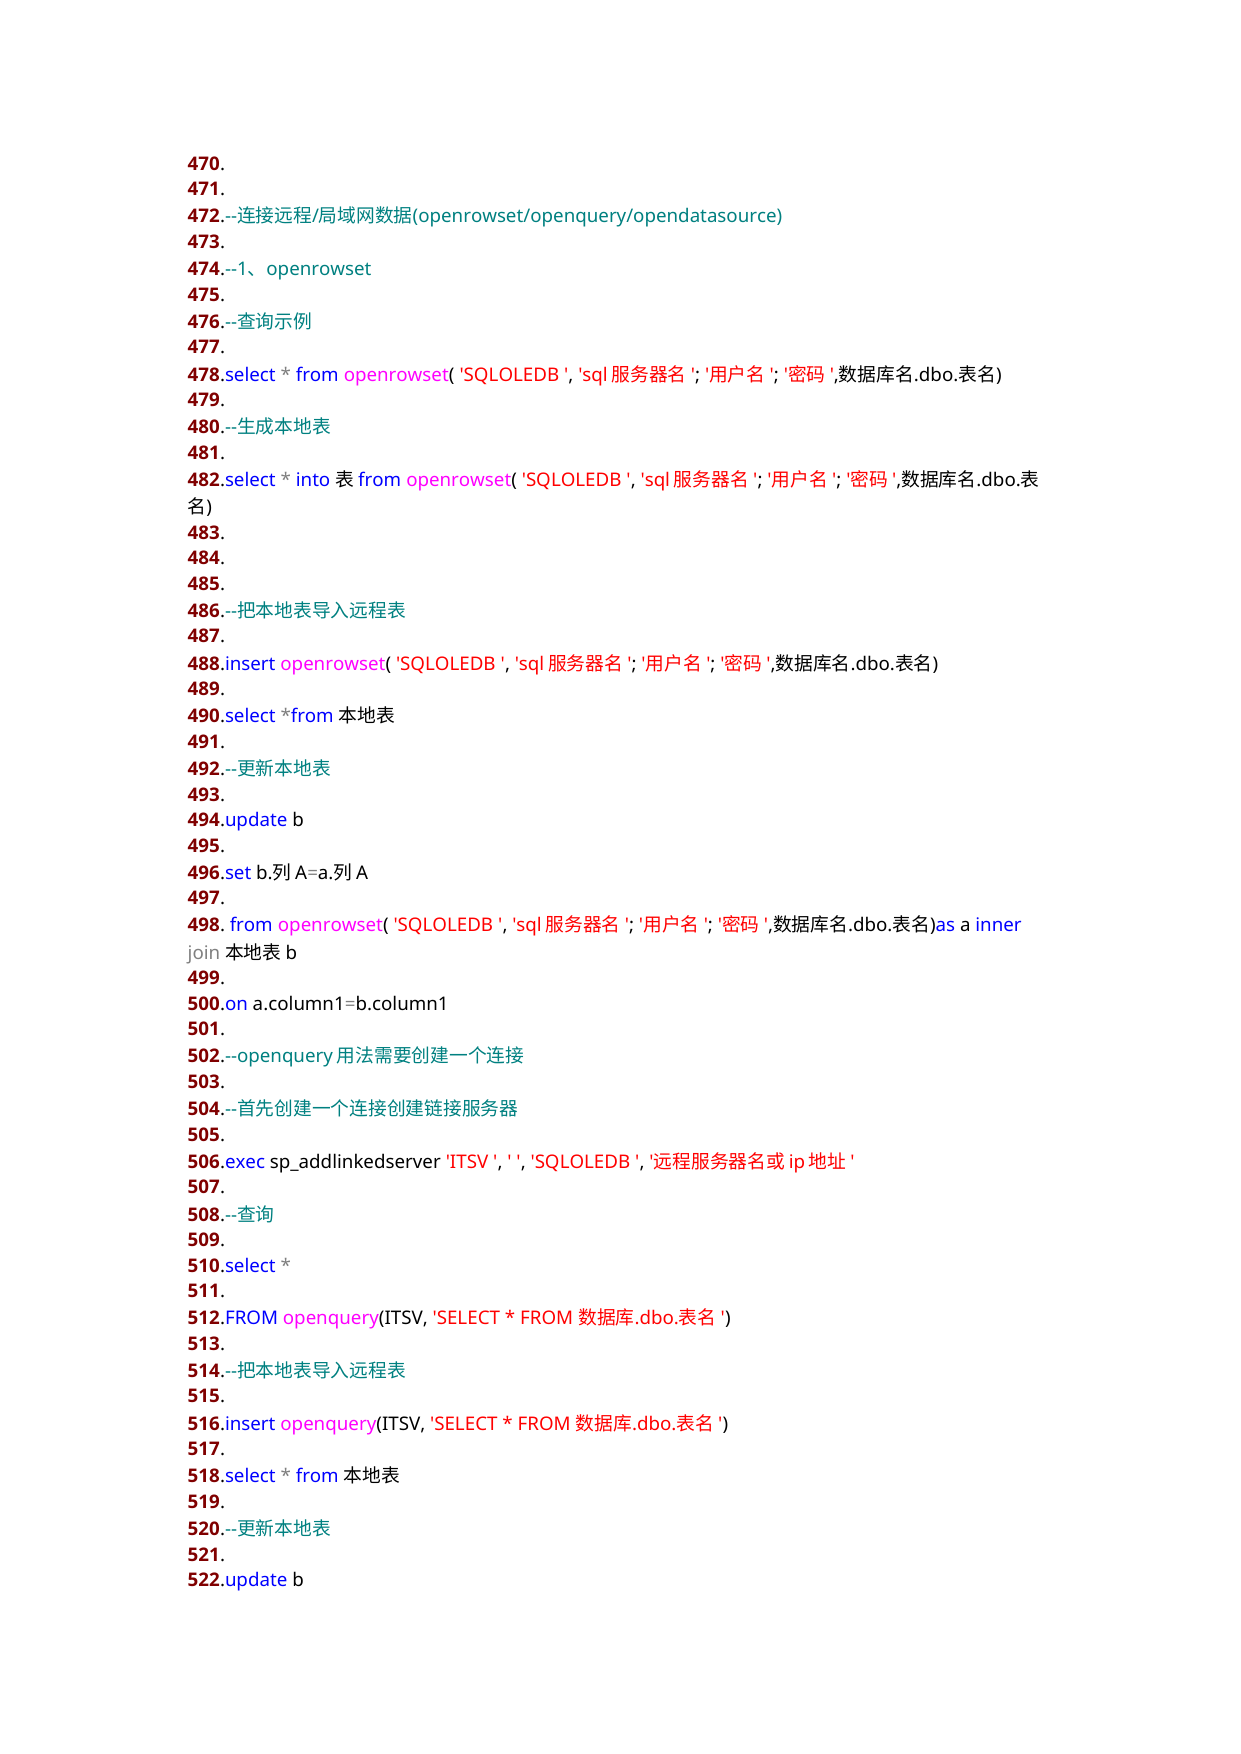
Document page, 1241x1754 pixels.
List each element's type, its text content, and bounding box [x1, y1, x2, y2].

text 509. [187, 1226, 1053, 1252]
text 503. [187, 1068, 1053, 1094]
text 472.--连接远程/局域网数据(openrowset/openquery/opendatasource) [187, 201, 1053, 228]
text 515. [187, 1383, 1053, 1408]
text 504.--首先创建一个连接创建链接服务器 [187, 1094, 1053, 1121]
text 476.--查询示例 [187, 306, 1053, 334]
text 501. [187, 1016, 1053, 1041]
text 513. [187, 1330, 1053, 1356]
text 496.set b.列A=a.列A [187, 857, 1053, 884]
text 502.--openquery用法需要创建一个连接 [187, 1041, 1053, 1068]
text 492.--更新本地表 [187, 754, 1053, 781]
text 507. [187, 1174, 1053, 1199]
text 500.on a.column1=b.column1 [187, 990, 1053, 1016]
text 473. [187, 228, 1053, 254]
text 521. [187, 1541, 1053, 1566]
text 512.FROM openquery(ITSV, 'SELECT * FROM 数据库.dbo.表名 ') [187, 1303, 1053, 1330]
text 478.select * from openrowset( 'SQLOLEDB ', 'sql服务器名 '; '用户名 '; '密码 ',数据库名.dbo.表名) [187, 359, 1053, 386]
text 510.select * [187, 1252, 1053, 1277]
text 484. [187, 544, 1053, 570]
text 505. [187, 1121, 1053, 1146]
text 479. [187, 386, 1053, 412]
text 471. [187, 176, 1053, 201]
text 498. from openrowset( 'SQLOLEDB ', 'sql服务器名 '; '用户名 '; '密码 ',数据库名.dbo.表名)as a inner join 本地表 b [187, 910, 1053, 964]
text 494.update b [187, 806, 1053, 832]
text 475. [187, 281, 1053, 306]
text 488.insert openrowset( 'SQLOLEDB ', 'sql服务器名 '; '用户名 '; '密码 ',数据库名.dbo.表名) [187, 648, 1053, 675]
text 491. [187, 728, 1053, 754]
text 486.--把本地表导入远程表 [187, 596, 1053, 623]
text 517. [187, 1436, 1053, 1461]
text 480.--生成本地表 [187, 412, 1053, 439]
text 519. [187, 1488, 1053, 1514]
text 493. [187, 781, 1053, 806]
text 489. [187, 675, 1053, 701]
text 508.--查询 [187, 1199, 1053, 1226]
text 518.select * from 本地表 [187, 1461, 1053, 1488]
text 506.exec sp_addlinkedserver 'ITSV ', ' ', 'SQLOLEDB ', '远程服务器名或ip地址 ' [187, 1146, 1053, 1174]
text 522.update b [187, 1566, 1053, 1592]
text 490.select *from 本地表 [187, 701, 1053, 728]
text 487. [187, 623, 1053, 648]
text 497. [187, 884, 1053, 910]
text 520.--更新本地表 [187, 1514, 1053, 1541]
text 485. [187, 570, 1053, 596]
text 511. [187, 1277, 1053, 1303]
text 499. [187, 964, 1053, 990]
text 477. [187, 334, 1053, 359]
text 495. [187, 832, 1053, 857]
text 516.insert openquery(ITSV, 'SELECT * FROM 数据库.dbo.表名 ') [187, 1408, 1053, 1436]
text 474.--1、openrowset [187, 254, 1053, 281]
text 470. [187, 150, 1053, 176]
text 481. [187, 439, 1053, 464]
text 482.select * into 表 from openrowset( 'SQLOLEDB ', 'sql服务器名 '; '用户名 '; '密码 ',数据库名.dbo.表名) [187, 464, 1053, 519]
text 514.--把本地表导入远程表 [187, 1356, 1053, 1383]
text 483. [187, 519, 1053, 544]
